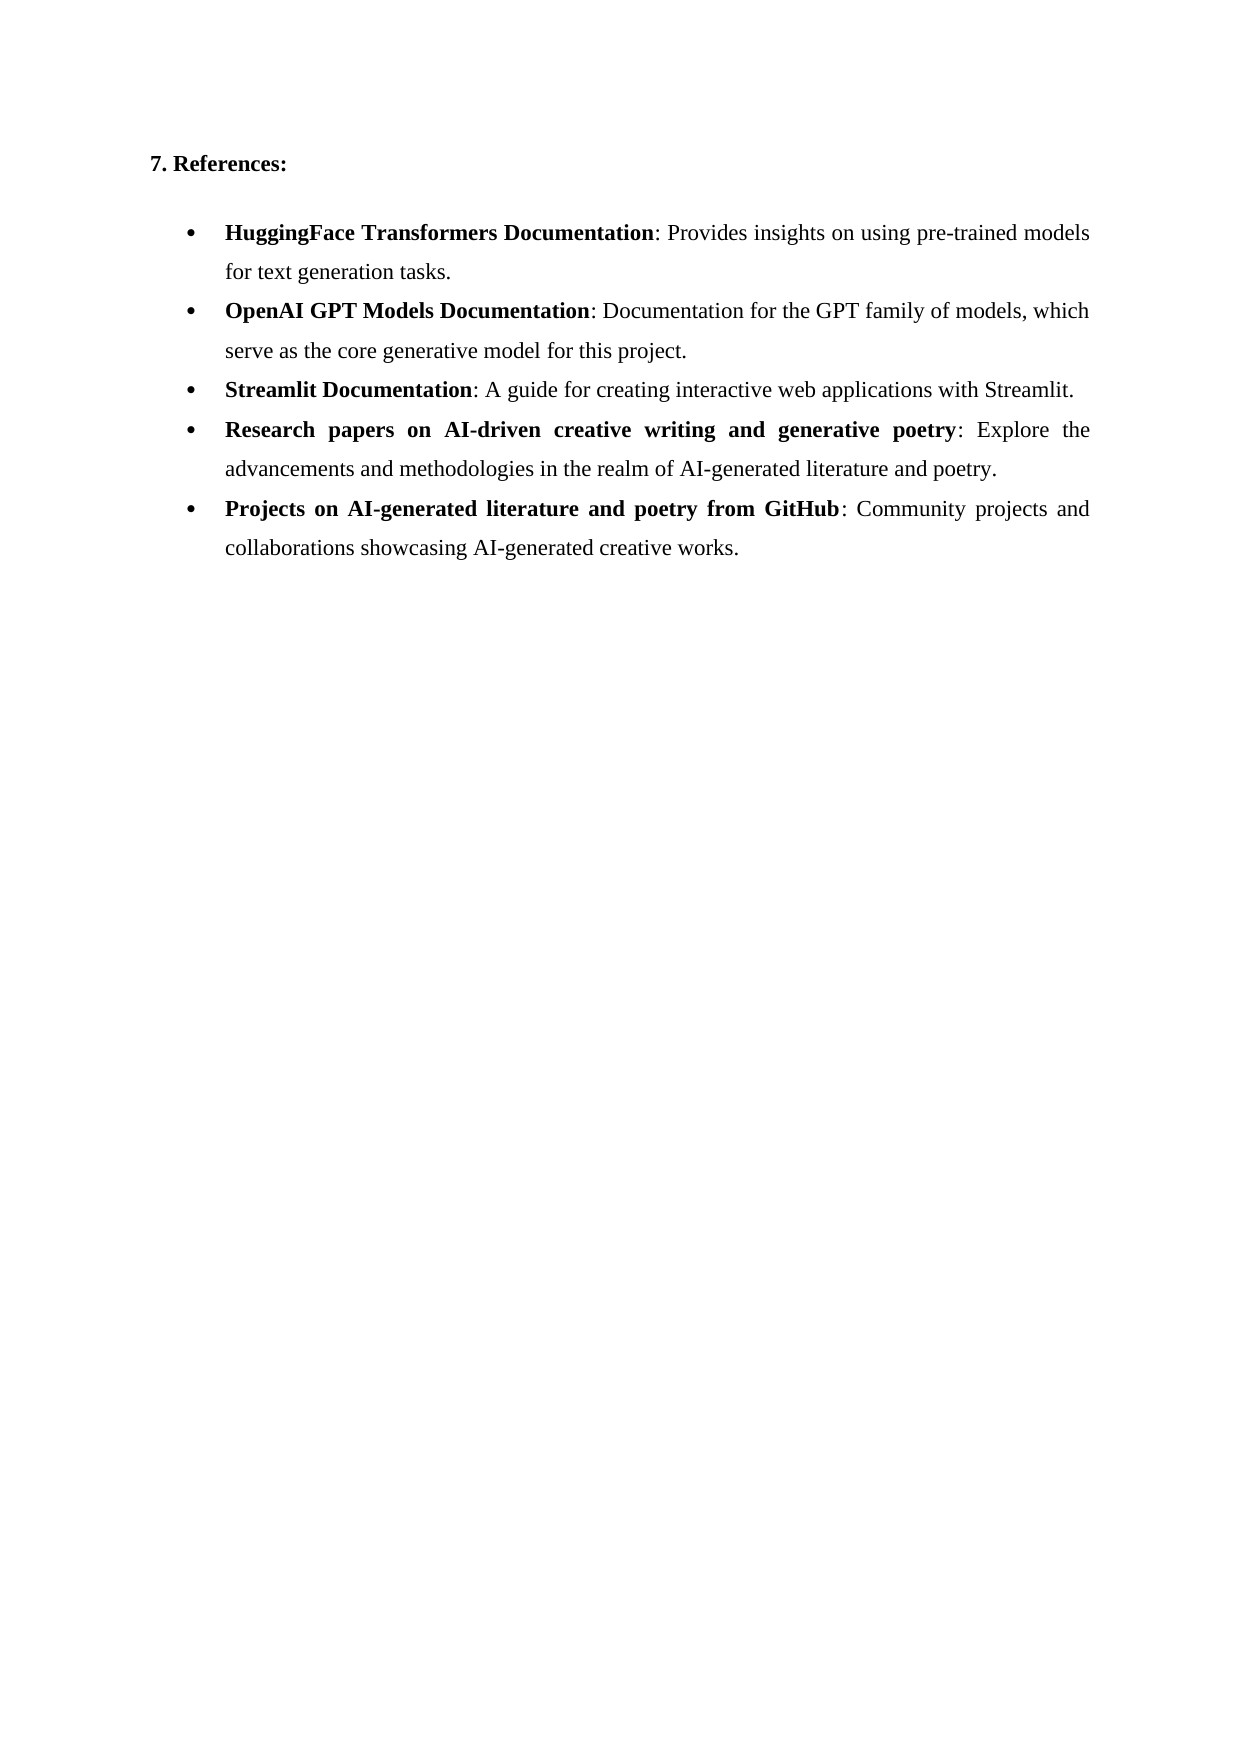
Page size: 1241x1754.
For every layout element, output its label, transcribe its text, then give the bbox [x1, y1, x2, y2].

list HuggingFace Transformers Documentation: Provides insights on using pre-trained models for text generation tasks. [187, 219, 1090, 284]
list Streamlit Documentation: A guide for creating interactive web applications with Streamlit. [187, 377, 1090, 403]
text 7. References: [150, 150, 1090, 176]
list OpenAI GPT Models Documentation: Documentation for the GPT family of models, which serve as the core generative model for this project. [187, 298, 1090, 363]
list Research papers on AI-driven creative writing and generative poetry: Explore the advancements and methodologies in the realm of AI-generated literature and poetry. [187, 416, 1090, 482]
list Projects on AI-generated literature and poetry from GitHub: Community projects and collaborations showcasing AI-generated creative works. [187, 495, 1090, 561]
